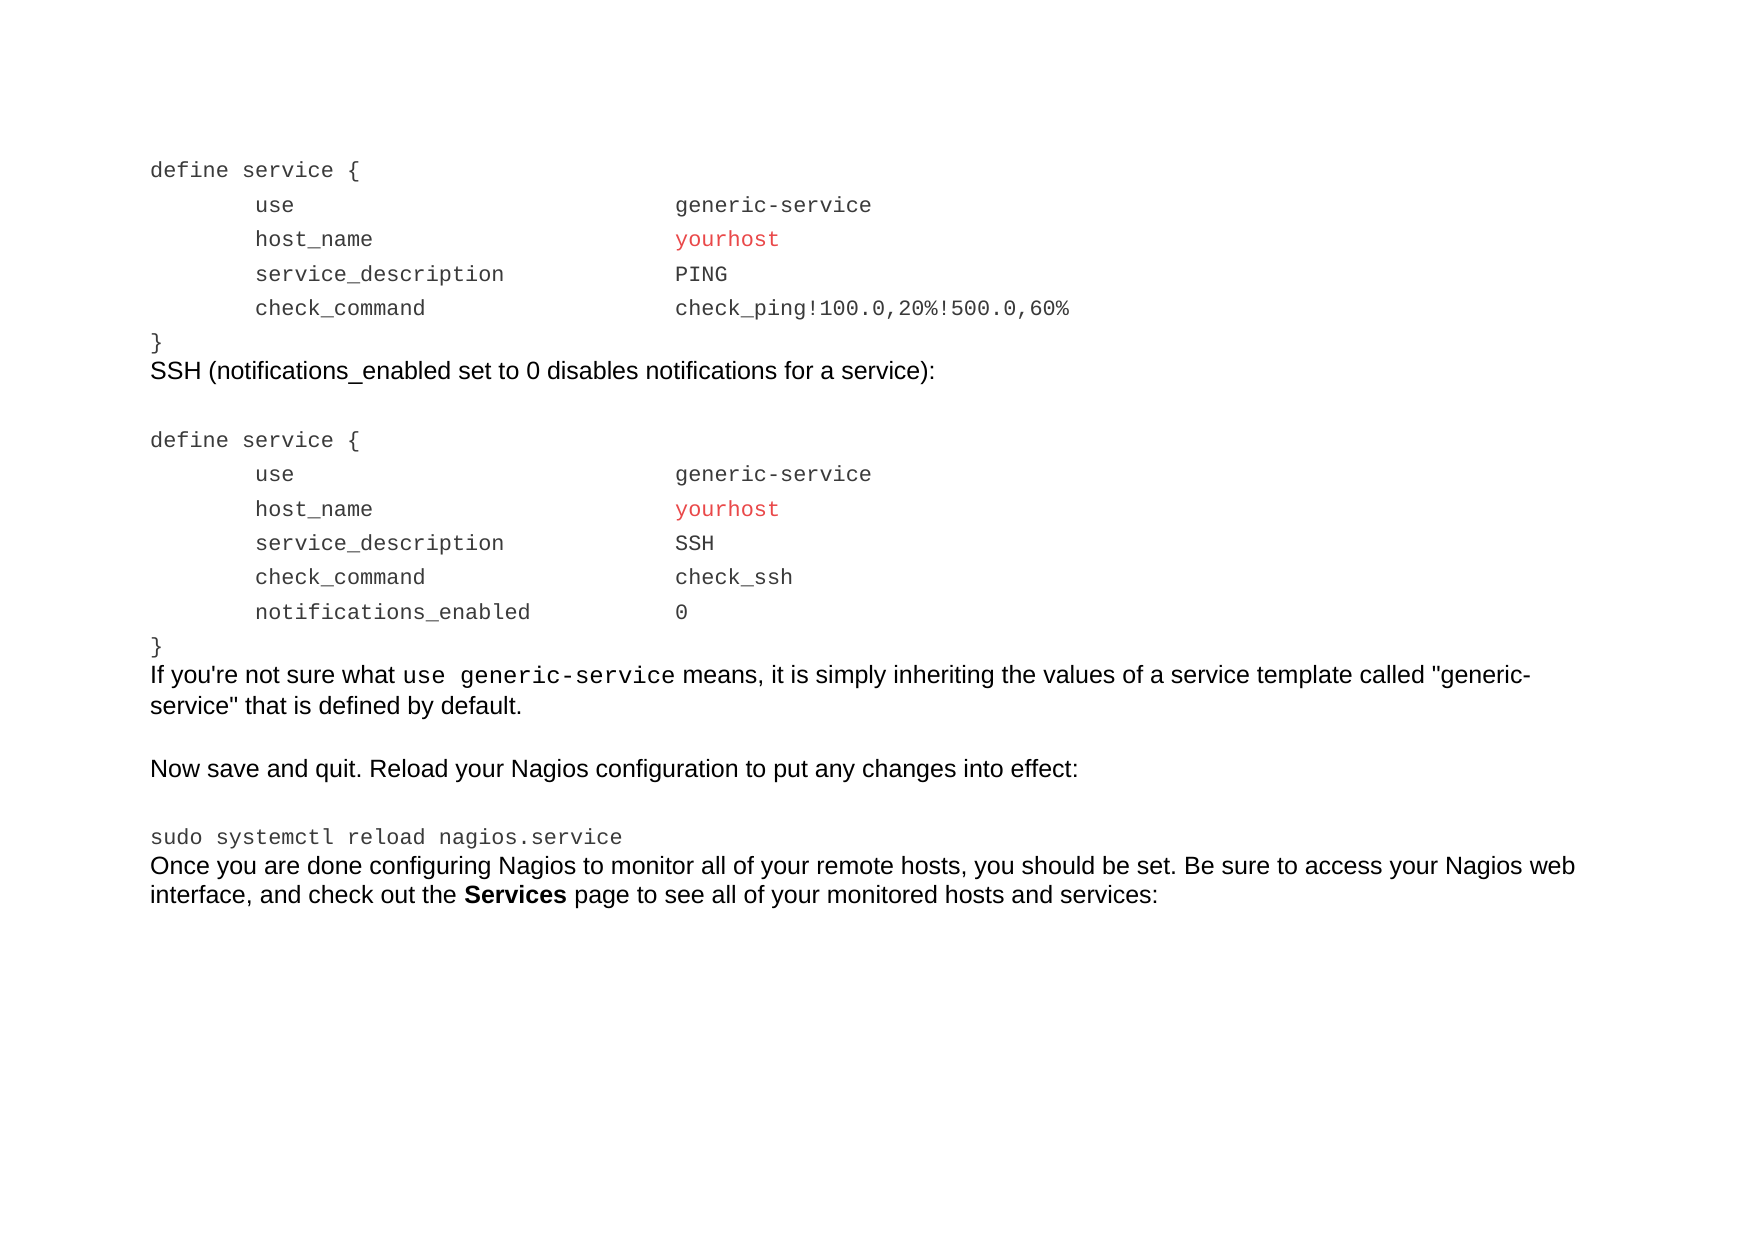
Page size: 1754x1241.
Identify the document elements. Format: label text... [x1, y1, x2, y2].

text use generic-service [150, 454, 1604, 488]
text check_command check_ssh [150, 557, 1604, 591]
text Once you are done configuring Nagios to monitor all of your remote hosts, you should be set. Be sure to access your Nagios web interface, and check out the Services page to see all of your monitored hosts and services: [150, 851, 1604, 909]
text host_name yourhost [150, 488, 1604, 522]
text define service { [150, 419, 1604, 454]
text Now save and quit. Reload your Nagios configuration to put any changes into effect: [150, 754, 1604, 782]
text service_description SSH [150, 522, 1604, 557]
text If you're not sure what use generic-service means, it is simply inheriting the values of a service template called "generic-service" that is defined by default. [150, 660, 1604, 719]
text use generic-service [150, 184, 1604, 219]
text notifications_enabled 0 [150, 591, 1604, 626]
text SSH (notifications_enabled set to 0 disables notifications for a service): [150, 356, 1604, 385]
text check_command check_ping!100.0,20%!500.0,60% [150, 287, 1604, 322]
text } [150, 626, 1604, 660]
text service_description PING [150, 253, 1604, 287]
text sudo systemctl reload nagios.service [150, 817, 1604, 851]
text host_name yourhost [150, 219, 1604, 253]
text define service { [150, 150, 1604, 184]
text } [150, 322, 1604, 356]
